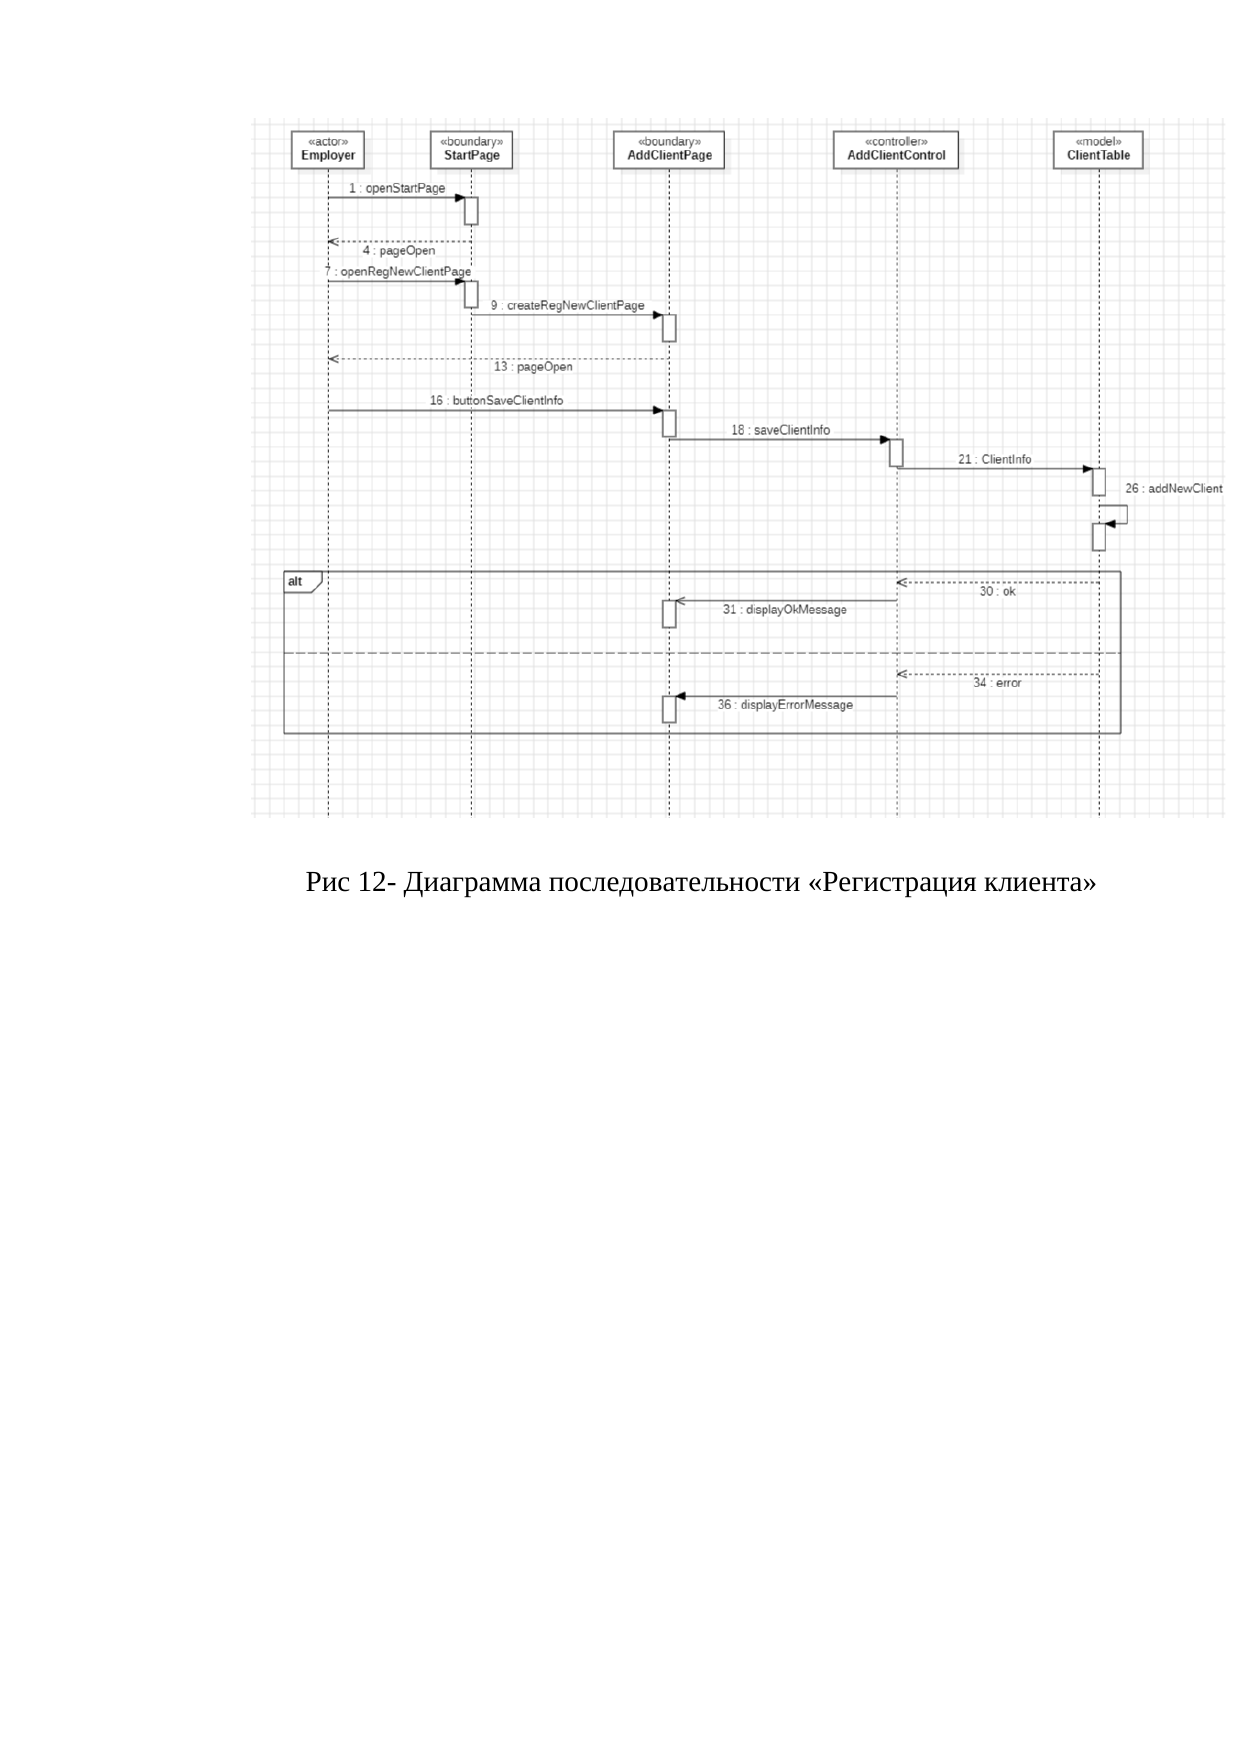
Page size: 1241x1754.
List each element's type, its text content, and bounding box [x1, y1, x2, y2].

text Рис 12- Диаграмма последовательности «Регистрация клиента» [177, 864, 1152, 897]
picture [251, 118, 1226, 818]
